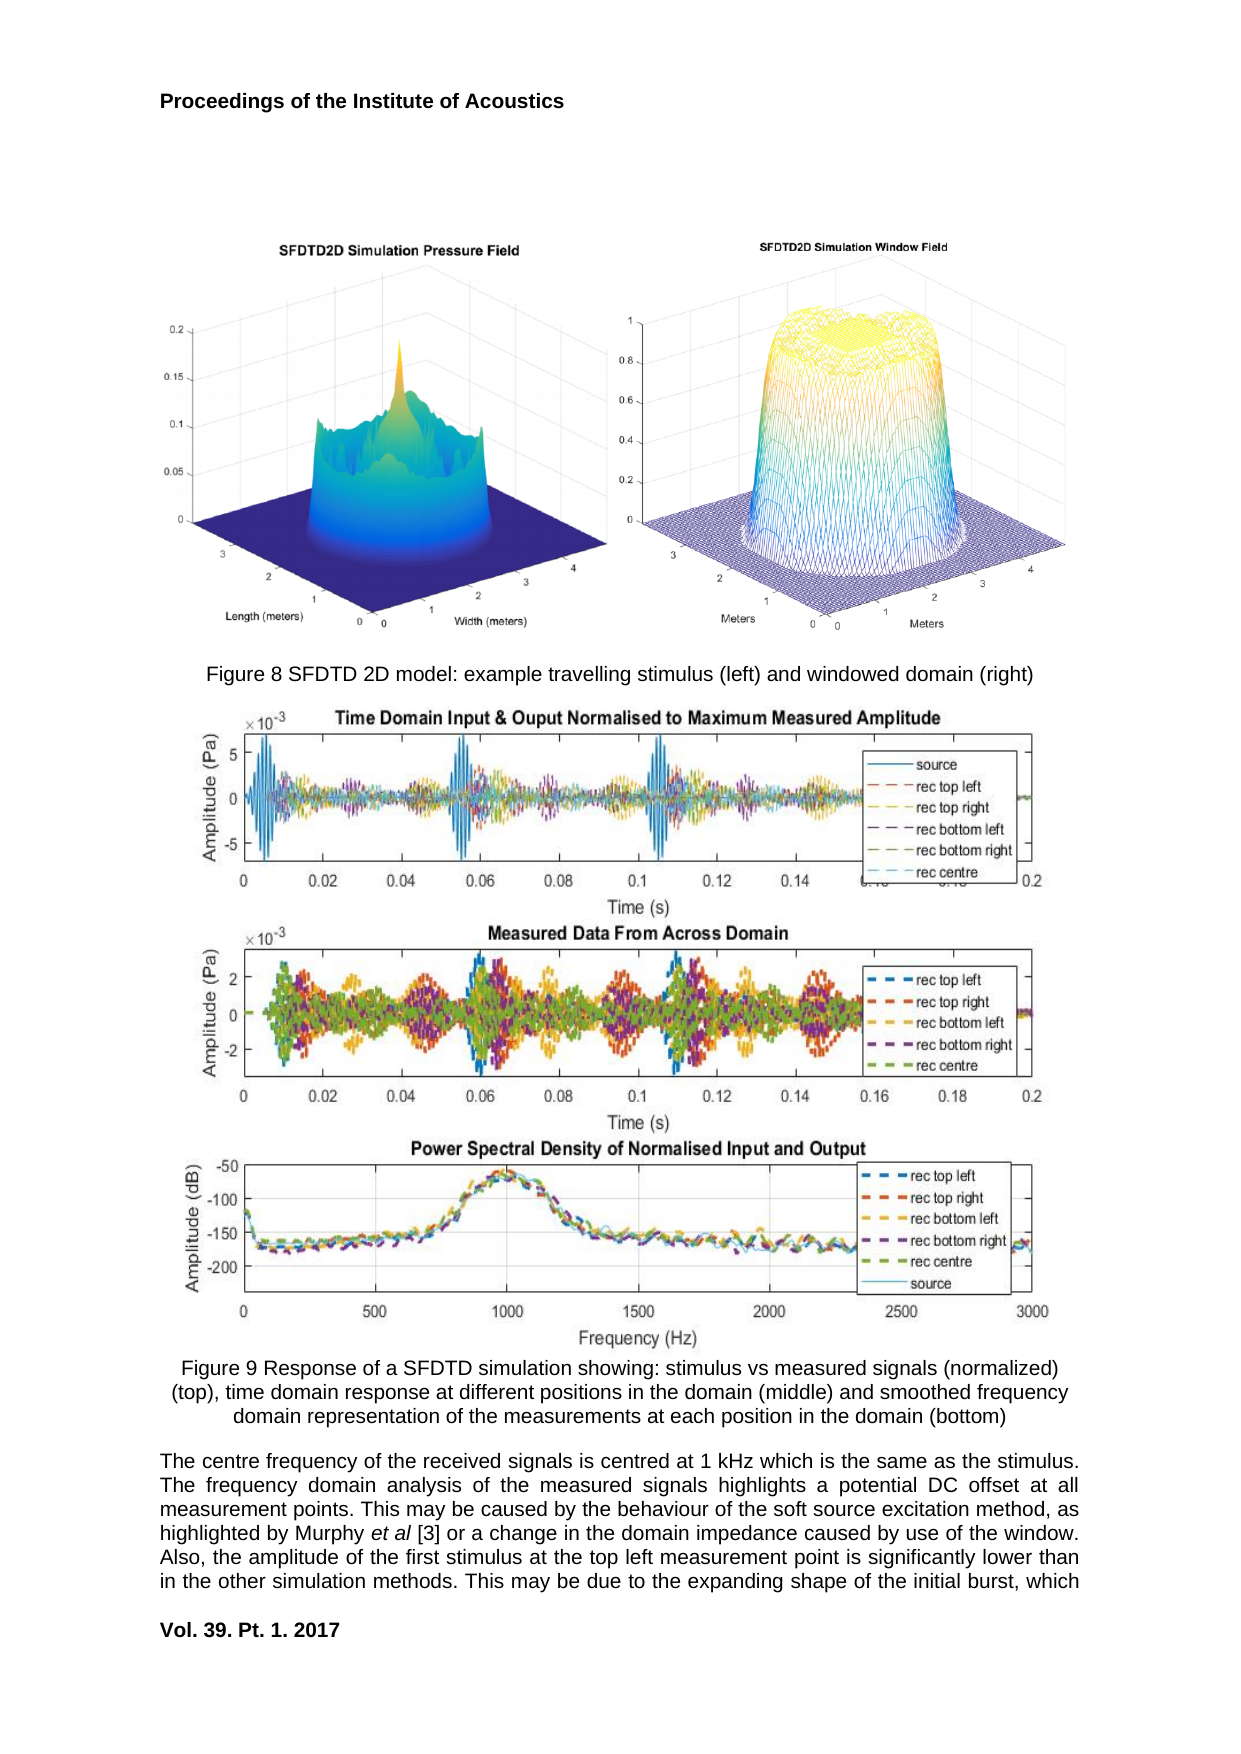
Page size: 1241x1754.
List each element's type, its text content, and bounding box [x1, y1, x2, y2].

text Figure 9 Response of a SFDTD simulation showing: stimulus vs measured signals (normalized) (top), time domain response at different positions in the domain (middle) and smoothed frequency domain representation of the measurements at each position in the domain (bottom) [159, 1356, 1081, 1428]
text Figure 8 SFDTD 2D model: example travelling stimulus (left) and windowed domain (right) [159, 662, 1081, 686]
picture [182, 706, 1059, 1357]
picture [159, 236, 1070, 638]
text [159, 1449, 1081, 1593]
